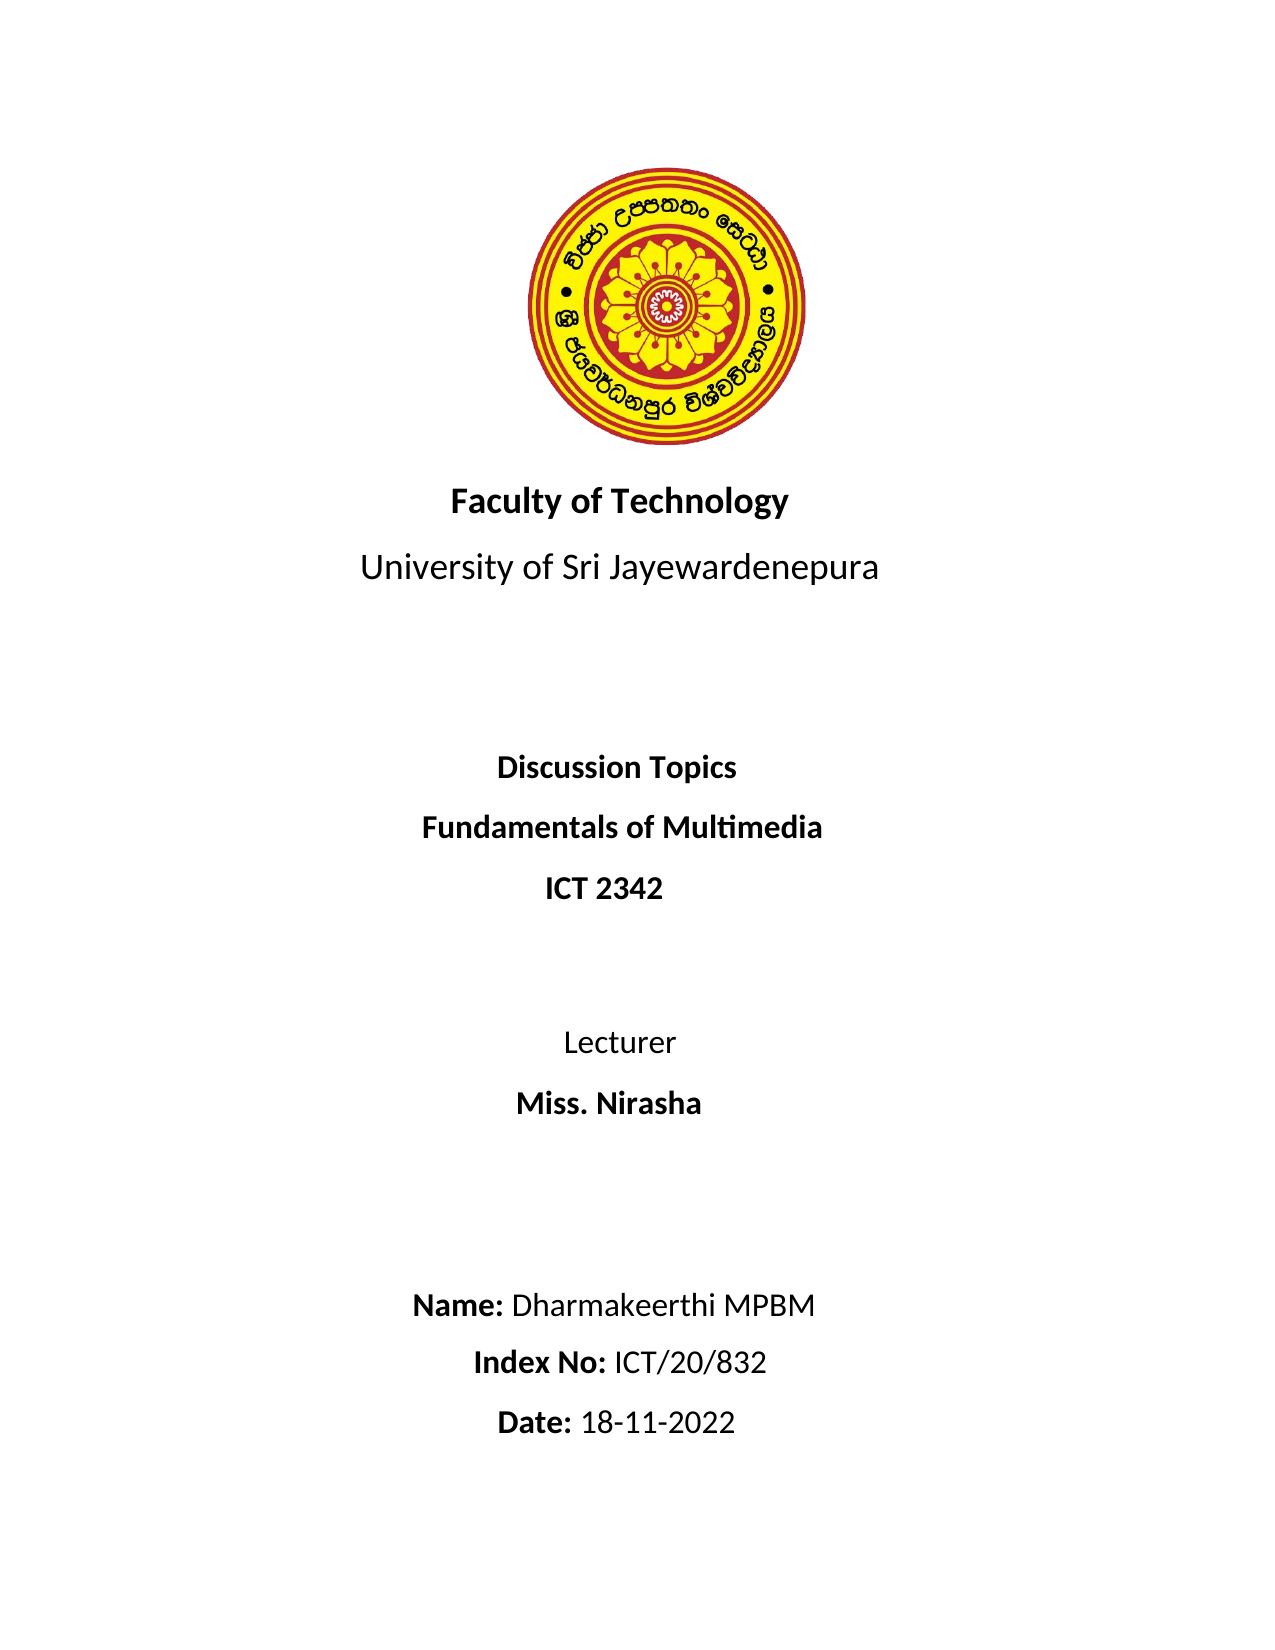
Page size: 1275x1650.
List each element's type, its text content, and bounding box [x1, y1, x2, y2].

text ICT 2342 [545, 867, 1017, 908]
picture [510, 150, 823, 462]
text Lecturer [563, 1022, 1181, 1062]
text Index No: ICT/20/832 [473, 1341, 1181, 1382]
text Name: Dharmakeerthi MPBM [412, 1284, 1181, 1324]
text University of Sri Jayewardenepura [360, 543, 1181, 588]
text Miss. Nirasha [516, 1082, 1017, 1123]
text Discussion Topics [497, 746, 1017, 786]
text Date: 18-11-2022 [150, 1401, 1181, 1442]
text Faculty of Technology [451, 477, 1181, 522]
text Fundamentals of Multimedia [422, 806, 1017, 847]
